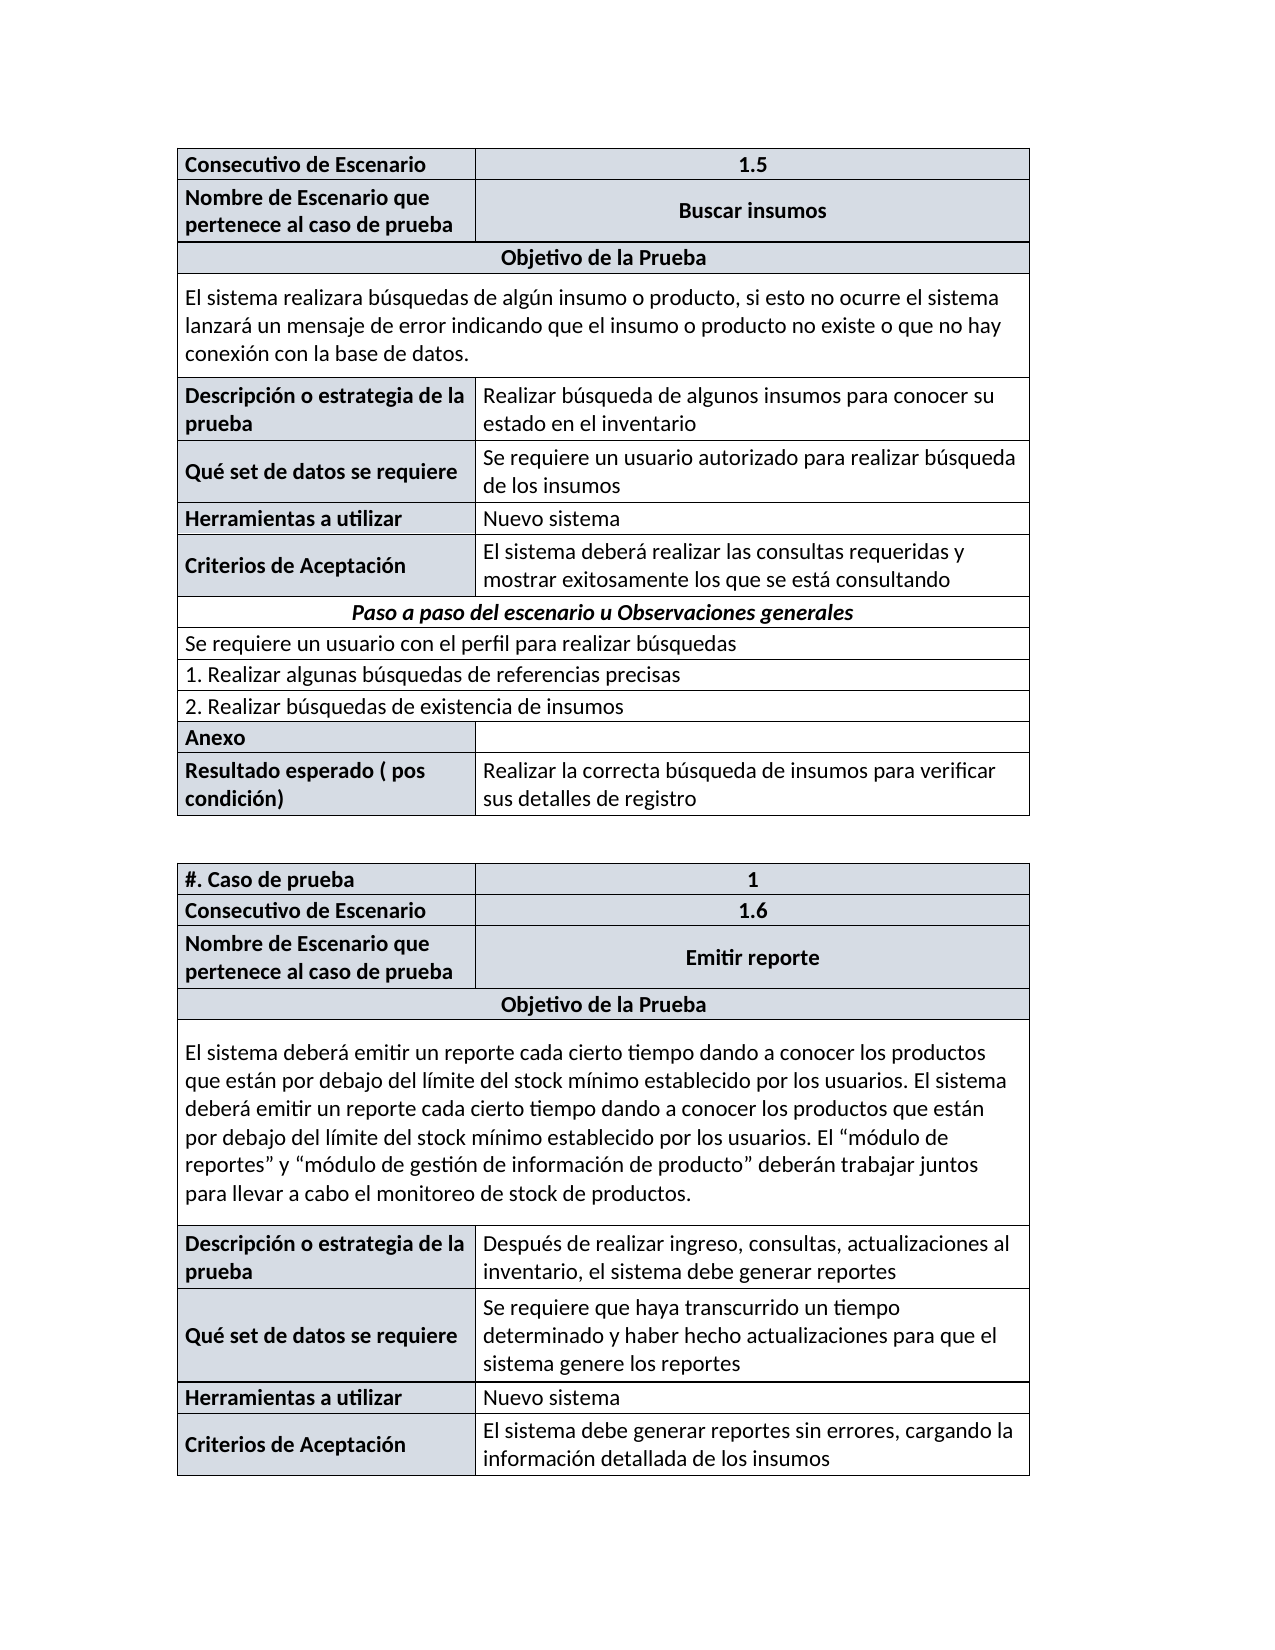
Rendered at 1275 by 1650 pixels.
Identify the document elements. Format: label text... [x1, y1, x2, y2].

table_cell Buscar insumos [476, 180, 1029, 241]
table_cell 1. Realizar algunas búsquedas de referencias precisas [178, 660, 1029, 690]
table_cell Consecutivo de Escenario [178, 149, 475, 179]
table_cell Criterios de Aceptación [178, 535, 475, 596]
table_cell Realizar búsqueda de algunos insumos para conocer su estado en el inventario [476, 378, 1029, 440]
table_cell Herramientas a utilizar [178, 503, 475, 533]
table_cell Paso a paso del escenario u Observaciones generales [178, 597, 1029, 627]
table_cell El sistema deberá realizar las consultas requeridas y mostrar exitosamente los que se está consultando [476, 535, 1029, 596]
table_cell Descripción o estrategia de la prueba [178, 1226, 475, 1288]
table_header #. Caso de prueba [178, 864, 475, 894]
table_cell Consecutivo de Escenario [178, 895, 475, 925]
table_cell Descripción o estrategia de la prueba [178, 378, 475, 440]
table_cell Herramientas a utilizar [178, 1383, 475, 1413]
table_cell Objetivo de la Prueba [178, 243, 1029, 273]
table_cell Realizar la correcta búsqueda de insumos para verificar sus detalles de registro [476, 753, 1029, 815]
table_cell El sistema realizara búsquedas de algún insumo o producto, si esto no ocurre el sistema lanzará un mensaje de error indicando que el insumo o producto no existe o que no hay conexión con la base de datos. [178, 274, 1029, 377]
table_cell Criterios de Aceptación [178, 1414, 475, 1475]
table_cell Se requiere un usuario con el perfil para realizar búsquedas [178, 628, 1029, 658]
table_cell Emitir reporte [476, 926, 1029, 988]
table_cell 1.6 [476, 895, 1029, 925]
table_cell El sistema deberá emitir un reporte cada cierto tiempo dando a conocer los productos que están por debajo del límite del stock mínimo establecido por los usuarios. El sistema deberá emitir un reporte cada cierto tiempo dando a conocer los productos que están por debajo del límite del stock mínimo establecido por los usuarios. El “módulo de reportes” y “módulo de gestión de información de producto” deberán trabajar juntos para llevar a cabo el monitoreo de stock de productos. [178, 1020, 1029, 1225]
table_cell Nuevo sistema [476, 1383, 1029, 1413]
table_cell Se requiere que haya transcurrido un tiempo determinado y haber hecho actualizaciones para que el sistema genere los reportes [476, 1289, 1029, 1381]
table_cell Objetivo de la Prueba [178, 989, 1029, 1019]
table_cell Nombre de Escenario que pertenece al caso de prueba [178, 180, 475, 241]
table_cell 2. Realizar búsquedas de existencia de insumos [178, 691, 1029, 721]
table_cell Nombre de Escenario que pertenece al caso de prueba [178, 926, 475, 988]
table_cell Después de realizar ingreso, consultas, actualizaciones al inventario, el sistema debe generar reportes [476, 1226, 1029, 1288]
table_cell El sistema debe generar reportes sin errores, cargando la información detallada de los insumos [476, 1414, 1029, 1475]
table_cell Se requiere un usuario autorizado para realizar búsqueda de los insumos [476, 441, 1029, 502]
table_cell Nuevo sistema [476, 503, 1029, 533]
table_cell [476, 722, 1029, 752]
table_header 1 [476, 864, 1029, 894]
table_cell 1.5 [476, 149, 1029, 179]
table_cell Anexo [178, 722, 475, 752]
table_cell Resultado esperado ( pos condición) [178, 753, 475, 815]
table_cell Qué set de datos se requiere [178, 441, 475, 502]
table_cell Qué set de datos se requiere [178, 1289, 475, 1381]
